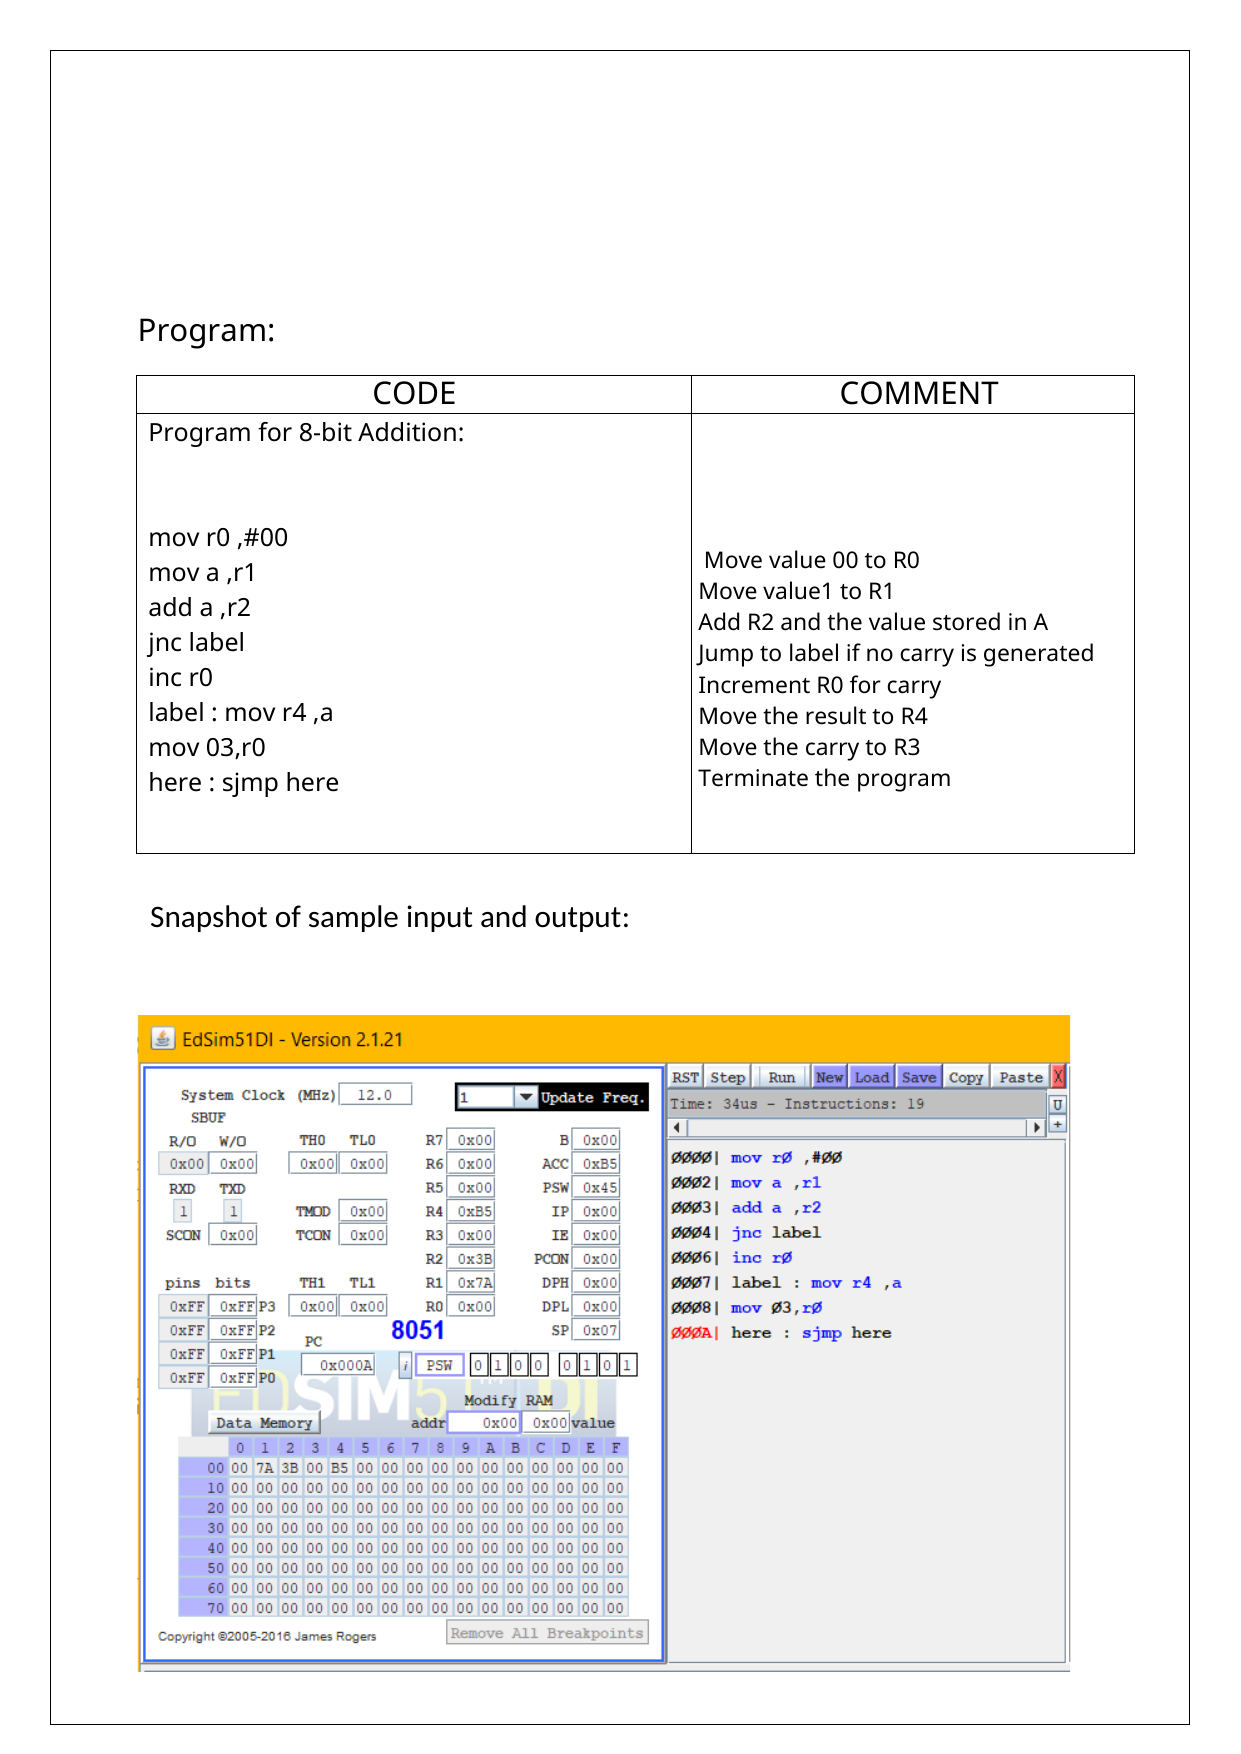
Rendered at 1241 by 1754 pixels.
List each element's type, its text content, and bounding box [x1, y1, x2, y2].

table_header CODE [137, 376, 691, 412]
table_cell Program for 8-bit Addition: mov r0 ,#00 mov a ,r1 add a ,r2 jnc label inc r0 label : mov r4 ,a mov 03,r0 here : sjmp here [137, 414, 691, 853]
table_cell Move value 00 to R0 Move value1 to R1 Add R2 and the value stored in A Jump to label if no carry is generated Increment R0 for carry Move the result to R4 Move the carry to R3 Terminate the program [692, 414, 1134, 853]
text Snapshot of sample input and output: [150, 897, 1134, 935]
subtitle Program: [137, 307, 1134, 350]
table_header COMMENT [692, 376, 1134, 412]
picture [137, 1015, 1071, 1672]
